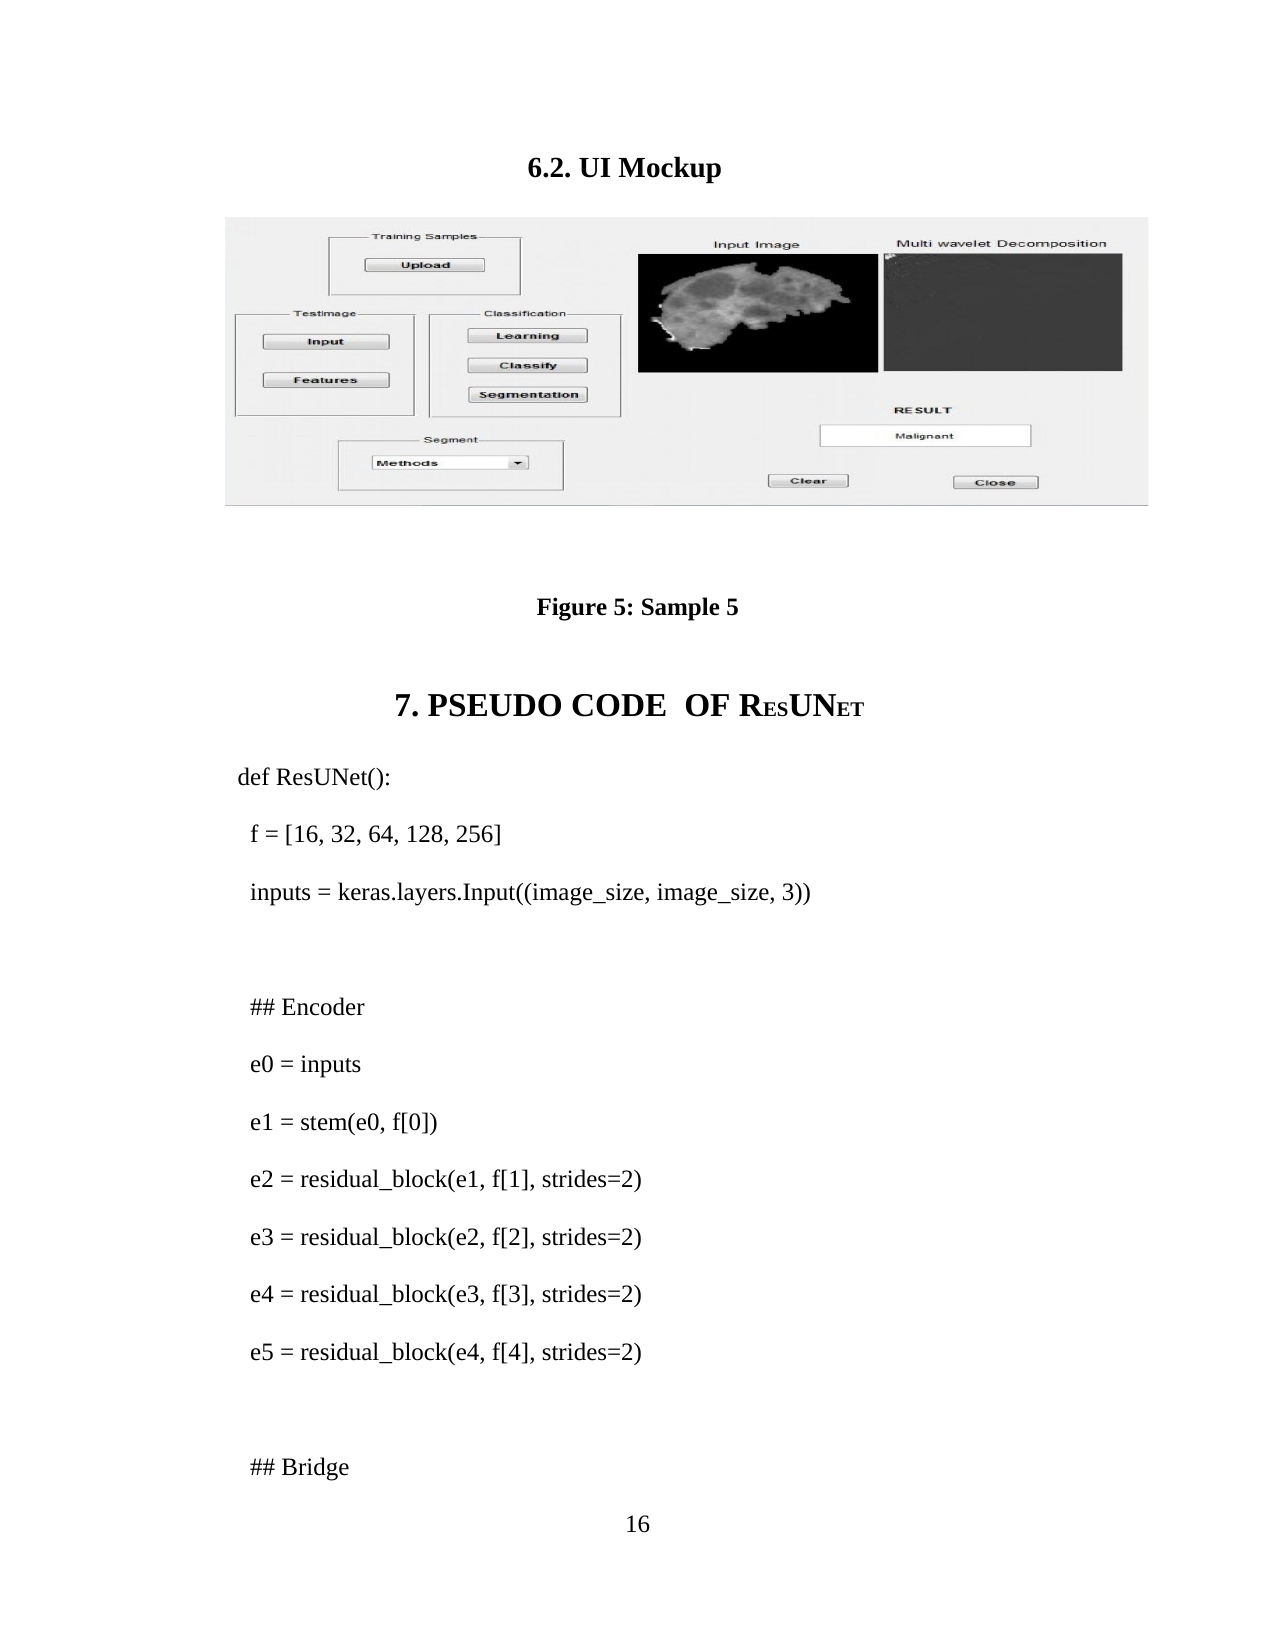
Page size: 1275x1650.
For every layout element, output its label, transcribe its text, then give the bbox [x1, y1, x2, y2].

text e1 = stem(e0, f[0]) [150, 1107, 1125, 1135]
text Figure 5: Sample 5 [150, 592, 1125, 621]
text e4 = residual_block(e3, f[3], strides=2) [150, 1279, 1125, 1308]
text e3 = residual_block(e2, f[2], strides=2) [150, 1222, 1125, 1250]
text e2 = residual_block(e1, f[1], strides=2) [150, 1164, 1125, 1193]
text inputs = keras.layers.Input((image_size, image_size, 3)) [150, 877, 1125, 905]
text f = [16, 32, 64, 128, 256] [150, 819, 1125, 848]
text def ResUNet(): [150, 762, 1125, 790]
text e5 = residual_block(e4, f[4], strides=2) [150, 1337, 1125, 1365]
text ## Bridge [150, 1452, 1125, 1480]
picture [225, 217, 1149, 506]
text Pseudo Code OF RESUNET [150, 685, 1125, 723]
text UI Mockup [150, 150, 1125, 183]
text ## Encoder [150, 992, 1125, 1020]
text e0 = inputs [150, 1049, 1125, 1078]
